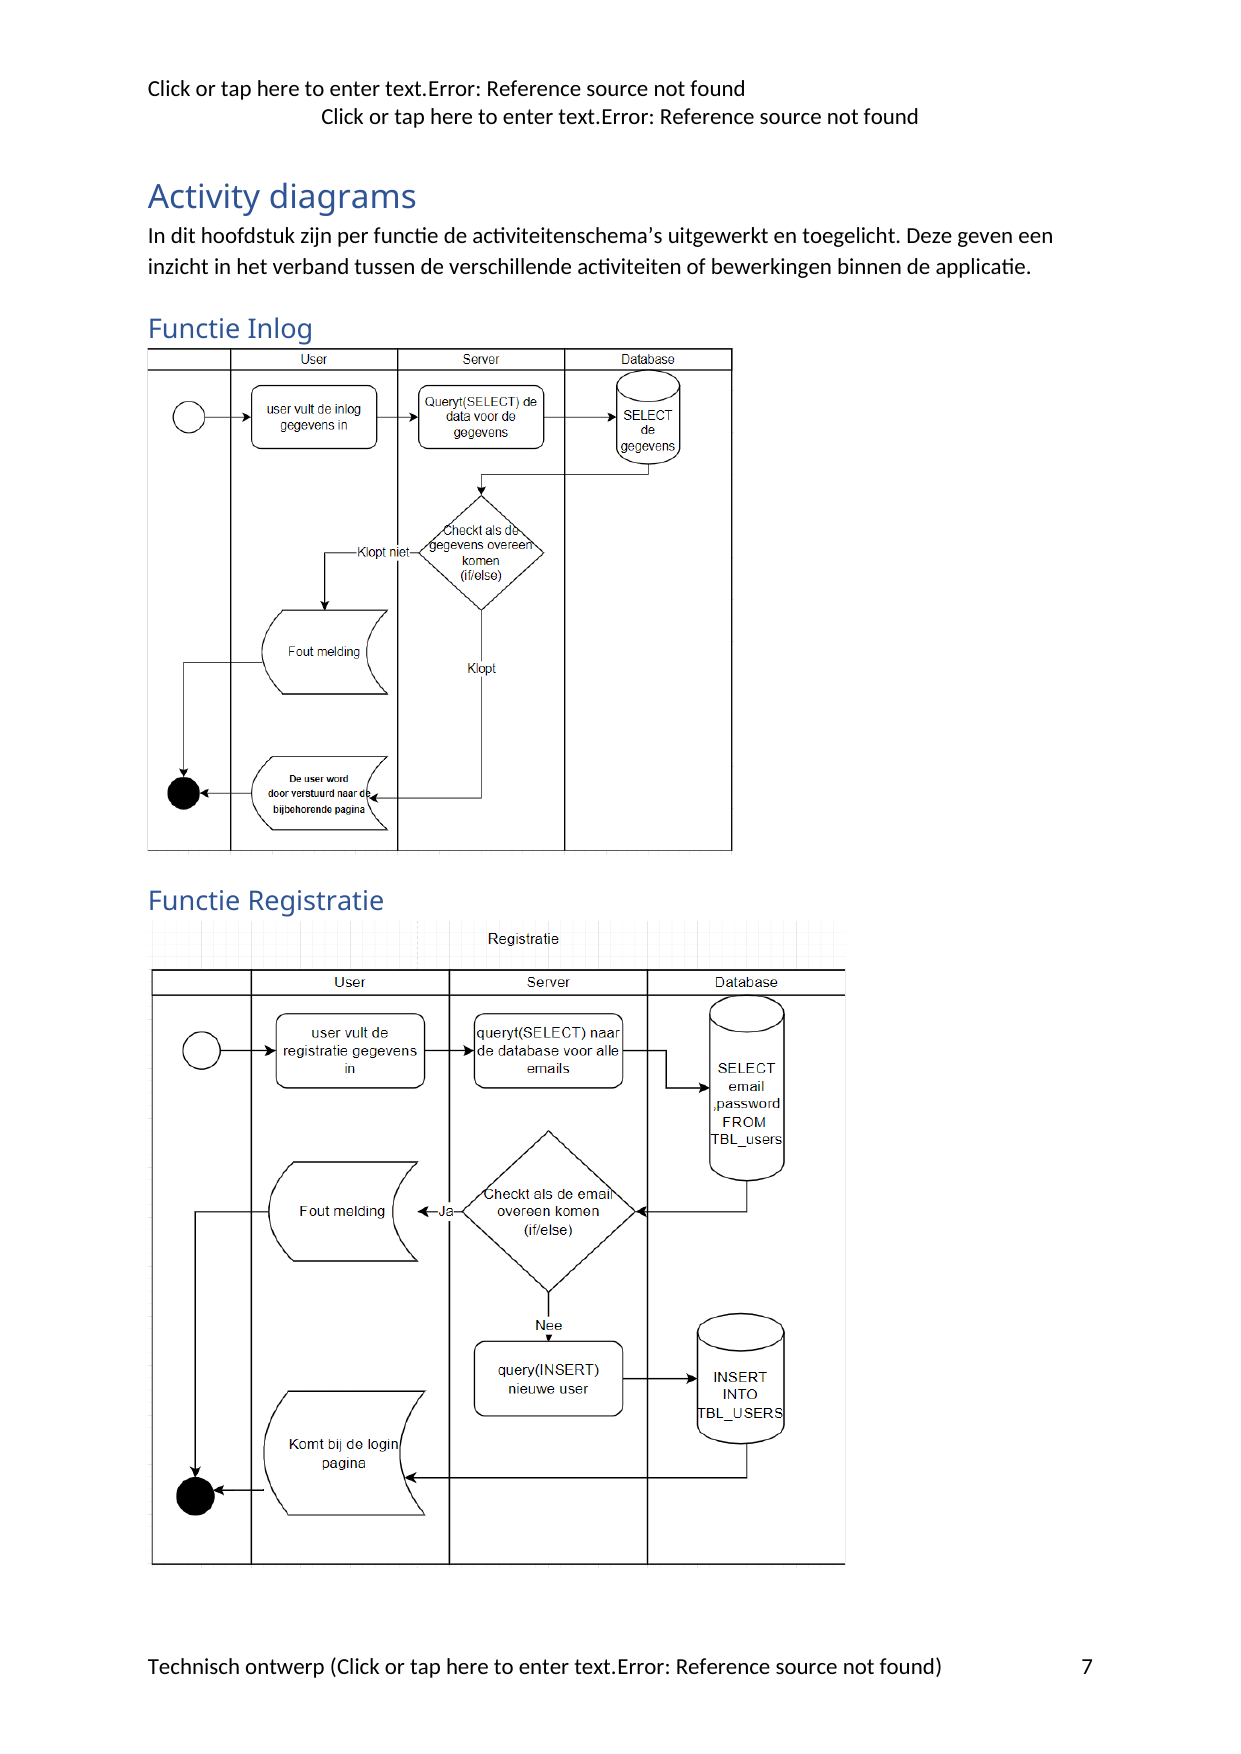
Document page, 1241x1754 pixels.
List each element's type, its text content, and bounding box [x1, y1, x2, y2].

subtitle Functie Registratie [148, 882, 1093, 919]
subtitle Functie Inlog [148, 309, 1093, 346]
subtitle Activity diagrams [148, 173, 1093, 218]
text In dit hoofdstuk zijn per functie de activiteitenschema’s uitgewerkt en toegelicht. Deze geven een inzicht in het verband tussen de verschillende activiteiten of bewerkingen binnen de applicatie. [148, 222, 1093, 280]
picture [147, 348, 734, 855]
picture [147, 921, 846, 1568]
